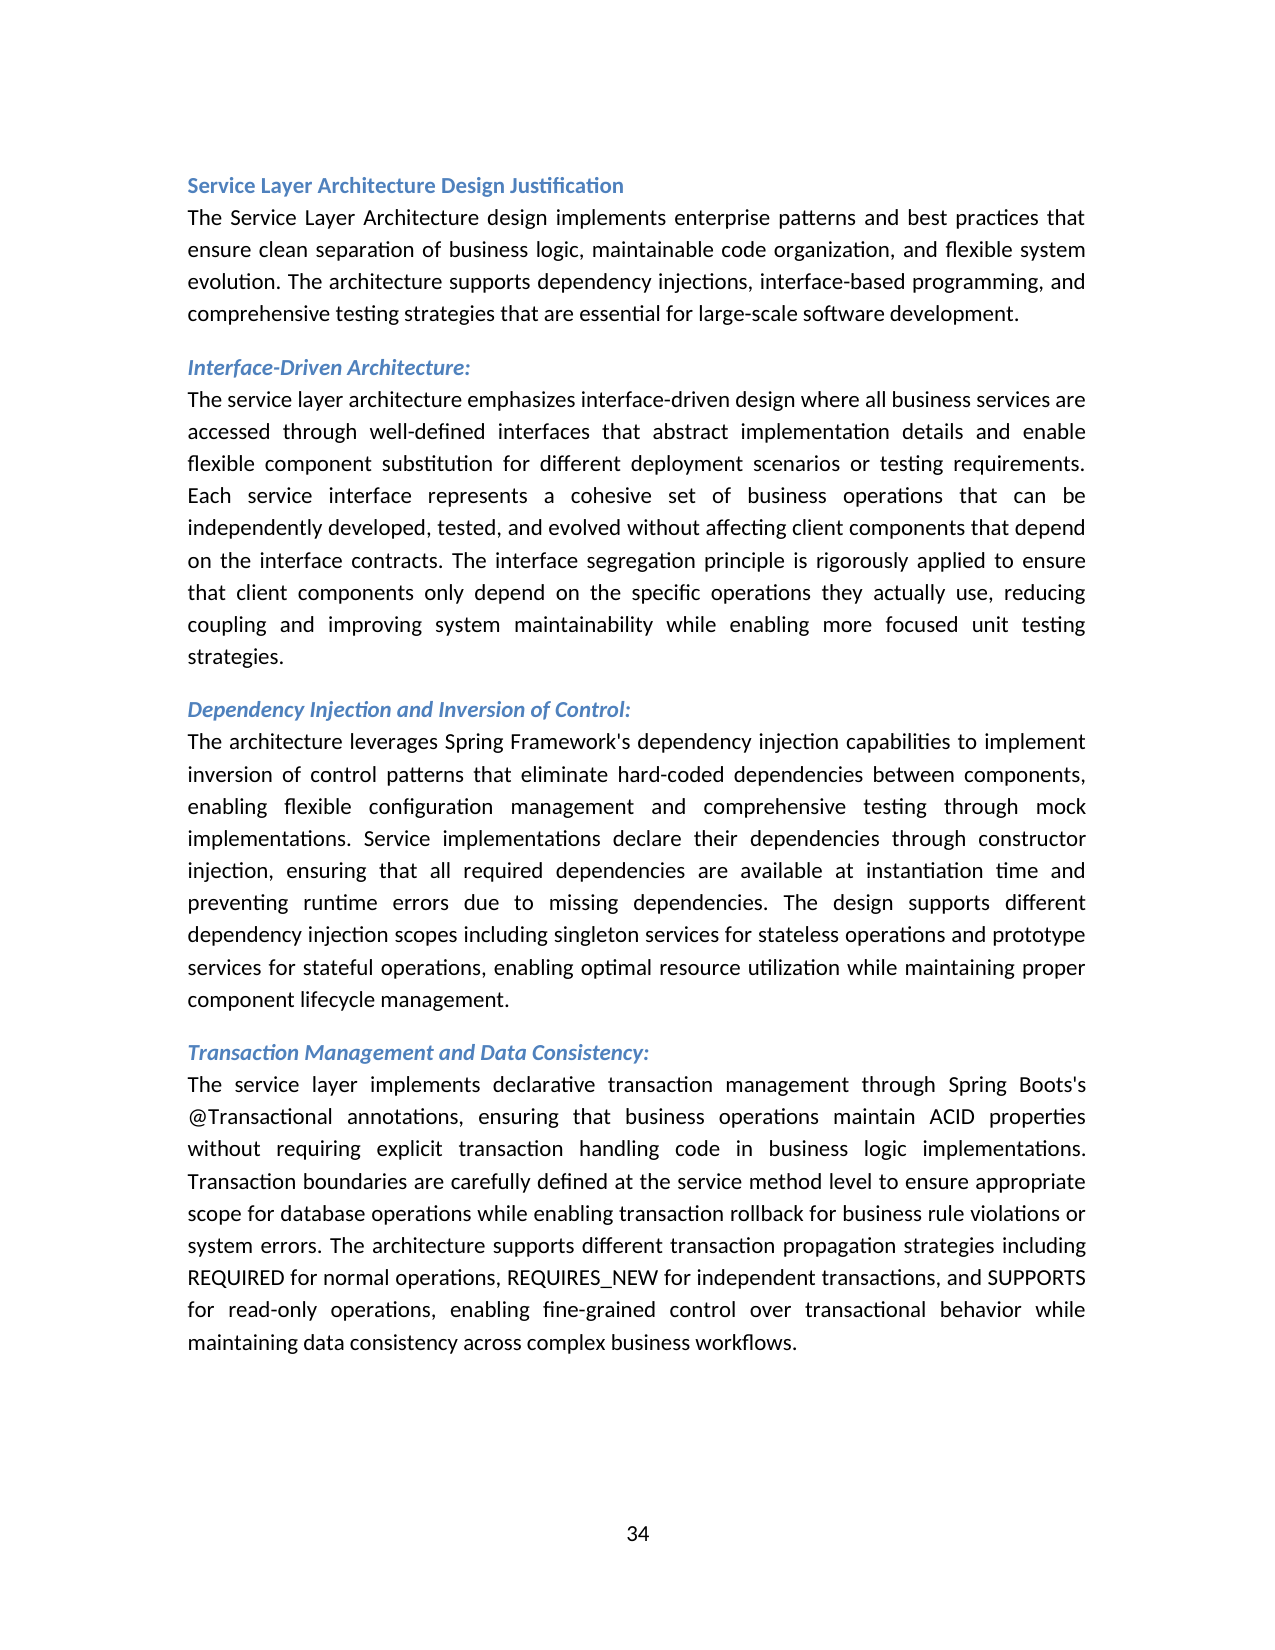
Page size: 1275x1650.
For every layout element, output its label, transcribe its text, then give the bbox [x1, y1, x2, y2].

subtitle Service Layer Architecture Design Justification [187, 171, 1087, 199]
subtitle Transaction Management and Data Consistency: [187, 1038, 1087, 1066]
subtitle Dependency Injection and Inversion of Control: [187, 695, 1087, 723]
text The Service Layer Architecture design implements enterprise patterns and best practices that ensure clean separation of business logic, maintainable code organization, and flexible system evolution. The architecture supports dependency injections, interface-based programming, and comprehensive testing strategies that are essential for large-scale software development. [187, 203, 1087, 328]
text The architecture leverages Spring Framework's dependency injection capabilities to implement inversion of control patterns that eliminate hard-coded dependencies between components, enabling flexible configuration management and comprehensive testing through mock implementations. Service implementations declare their dependencies through constructor injection, ensuring that all required dependencies are available at instantiation time and preventing runtime errors due to missing dependencies. The design supports different dependency injection scopes including singleton services for stateless operations and prototype services for stateful operations, enabling optimal resource utilization while maintaining proper component lifecycle management. [187, 727, 1087, 1013]
subtitle Interface-Driven Architecture: [187, 353, 1087, 381]
text The service layer implements declarative transaction management through Spring Boots's @Transactional annotations, ensuring that business operations maintain ACID properties without requiring explicit transaction handling code in business logic implementations. Transaction boundaries are carefully defined at the service method level to ensure appropriate scope for database operations while enabling transaction rollback for business rule violations or system errors. The architecture supports different transaction propagation strategies including REQUIRED for normal operations, REQUIRES_NEW for independent transactions, and SUPPORTS for read-only operations, enabling fine-grained control over transactional behavior while maintaining data consistency across complex business workflows. [187, 1070, 1087, 1356]
text The service layer architecture emphasizes interface-driven design where all business services are accessed through well-defined interfaces that abstract implementation details and enable flexible component substitution for different deployment scenarios or testing requirements. Each service interface represents a cohesive set of business operations that can be independently developed, tested, and evolved without affecting client components that depend on the interface contracts. The interface segregation principle is rigorously applied to ensure that client components only depend on the specific operations they actually use, reducing coupling and improving system maintainability while enabling more focused unit testing strategies. [187, 385, 1087, 670]
